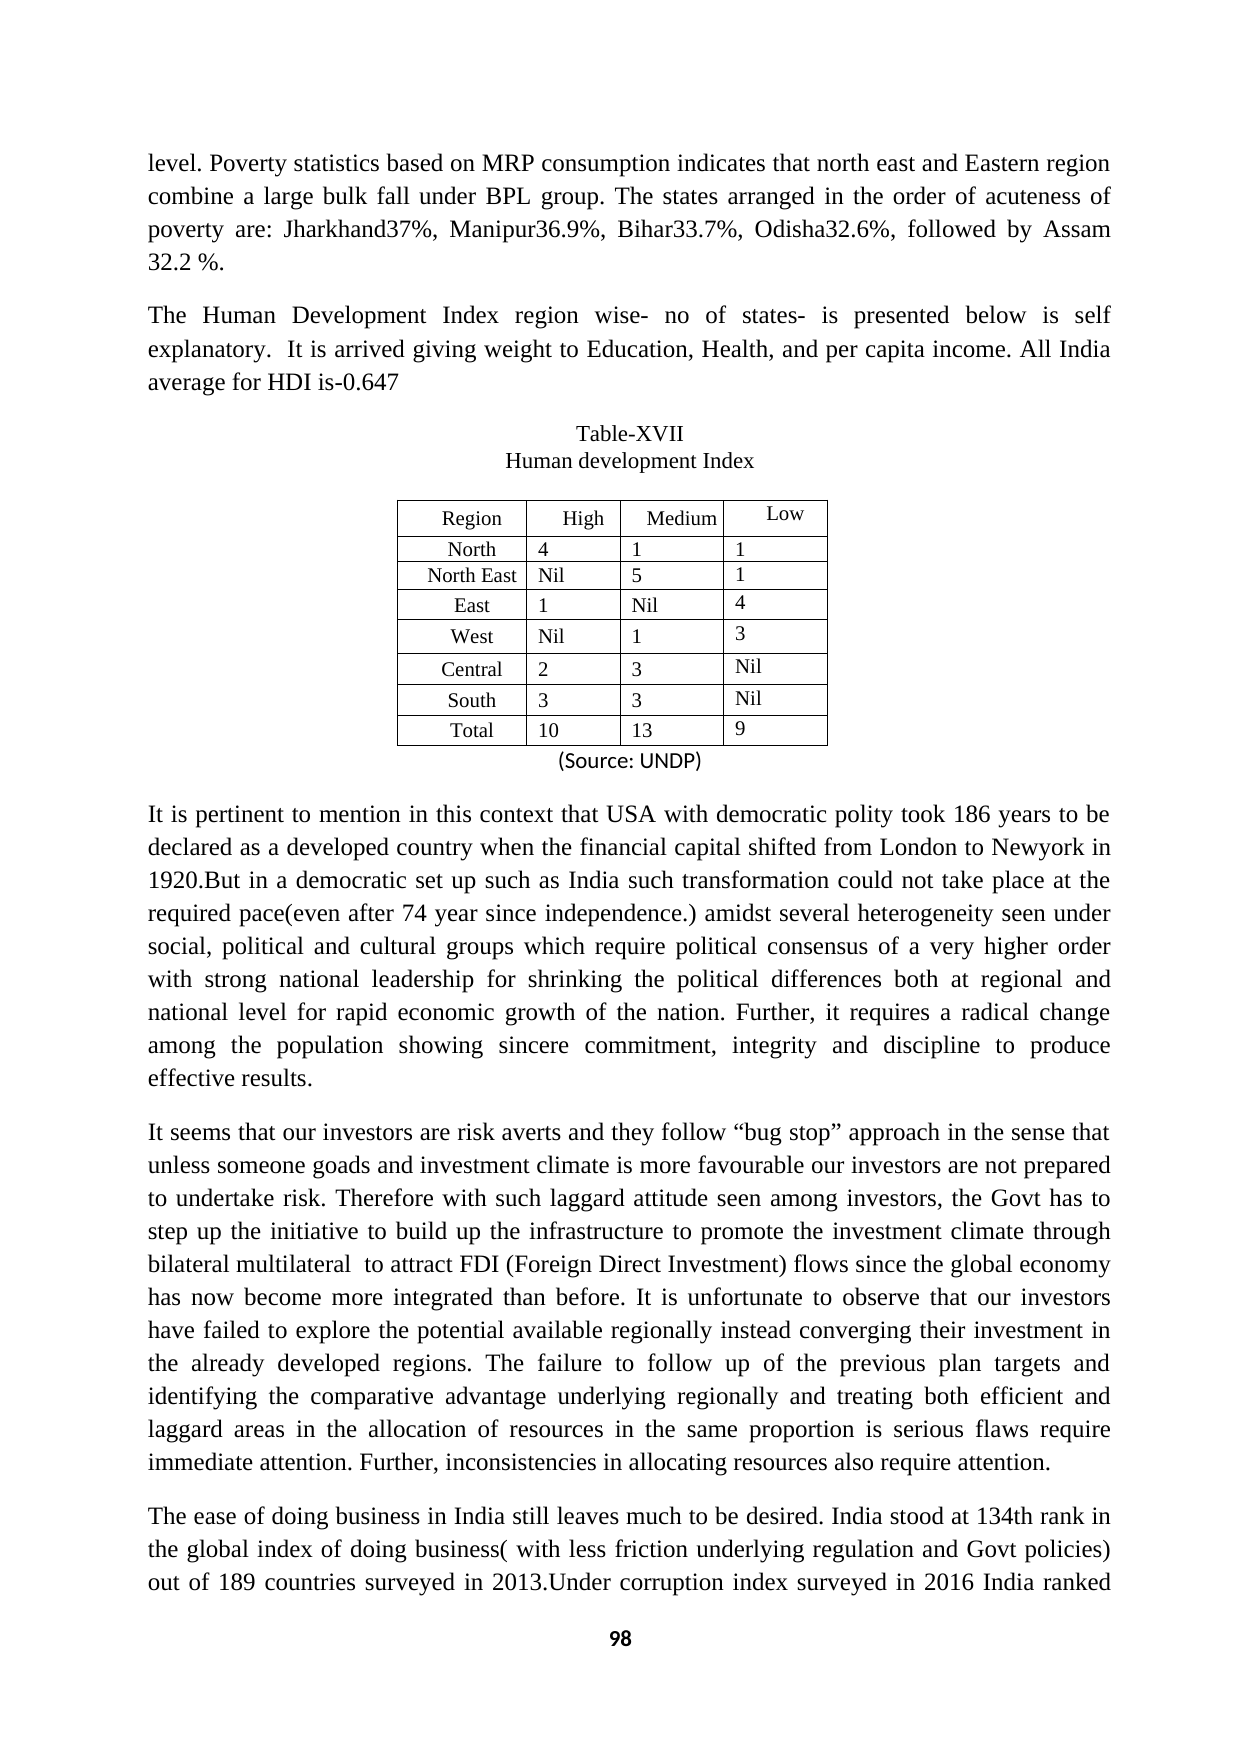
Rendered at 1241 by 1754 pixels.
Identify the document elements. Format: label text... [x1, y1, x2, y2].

table_cell 4 [724, 590, 827, 619]
table_cell 10 [527, 716, 620, 745]
table_cell Nil [621, 590, 723, 619]
text It is pertinent to mention in this context that USA with democratic polity took 186 years to be declared as a developed country when the financial capital shifted from London to Newyork in 1920.But in a democratic set up such as India such transformation could not take place at the required pace(even after 74 year since independence.) amidst several heterogeneity seen under social, political and cultural groups which require political consensus of a very higher order with strong national leadership for shrinking the political differences both at regional and national level for rapid economic growth of the nation. Further, it requires a radical change among the population showing sincere commitment, integrity and discipline to produce effective results. [148, 799, 1112, 1092]
table_cell Nil [527, 562, 620, 589]
table_cell 2 [527, 654, 620, 684]
table_cell 9 [724, 716, 827, 745]
table_cell 1 [724, 537, 827, 561]
table_cell 1 [621, 620, 723, 653]
table_cell 4 [527, 537, 620, 561]
table_cell 3 [724, 620, 827, 653]
table_cell North East [398, 562, 526, 589]
table_cell 3 [527, 685, 620, 715]
table_header High [527, 501, 620, 536]
table_cell Central [398, 654, 526, 684]
table_cell 3 [621, 685, 723, 715]
table_cell 1 [621, 537, 723, 561]
text It seems that our investors are risk averts and they follow “bug stop” approach in the sense that unless someone goads and investment climate is more favourable our investors are not prepared to undertake risk. Therefore with such laggard attitude seen among investors, the Govt has to step up the initiative to build up the infrastructure to promote the investment climate through bilateral multilateral to attract FDI (Foreign Direct Investment) flows since the global economy has now become more integrated than before. It is unfortunate to observe that our investors have failed to explore the potential available regionally instead converging their investment in the already developed regions. The failure to follow up of the previous plan targets and identifying the comparative advantage underlying regionally and treating both efficient and laggard areas in the allocation of resources in the same proportion is serious flaws require immediate attention. Further, inconsistencies in allocating resources also require attention. [148, 1117, 1112, 1476]
table_cell West [398, 620, 526, 653]
table_cell Nil [724, 685, 827, 715]
table_cell North [398, 537, 526, 561]
text Table-XVII [148, 421, 1112, 447]
table_cell 1 [527, 590, 620, 619]
table_cell 5 [621, 562, 723, 589]
table_cell South [398, 685, 526, 715]
table_header Low [724, 501, 827, 536]
table_header Medium [621, 501, 723, 536]
text Human development Index [148, 447, 1112, 473]
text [148, 148, 1112, 276]
table_cell Nil [724, 654, 827, 684]
table_cell 1 [724, 562, 827, 589]
text The Human Development Index region wise- no of states- is presented below is self explanatory. It is arrived giving weight to Education, Health, and per capita income. All India average for HDI is-0.647 [148, 301, 1112, 395]
table_cell Total [398, 716, 526, 745]
table_cell East [398, 590, 526, 619]
table_cell Nil [527, 620, 620, 653]
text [148, 1501, 1112, 1596]
table_cell 13 [621, 716, 723, 745]
table_cell 3 [621, 654, 723, 684]
text (Source: UNDP) [148, 746, 1112, 774]
table_header Region [398, 501, 526, 536]
